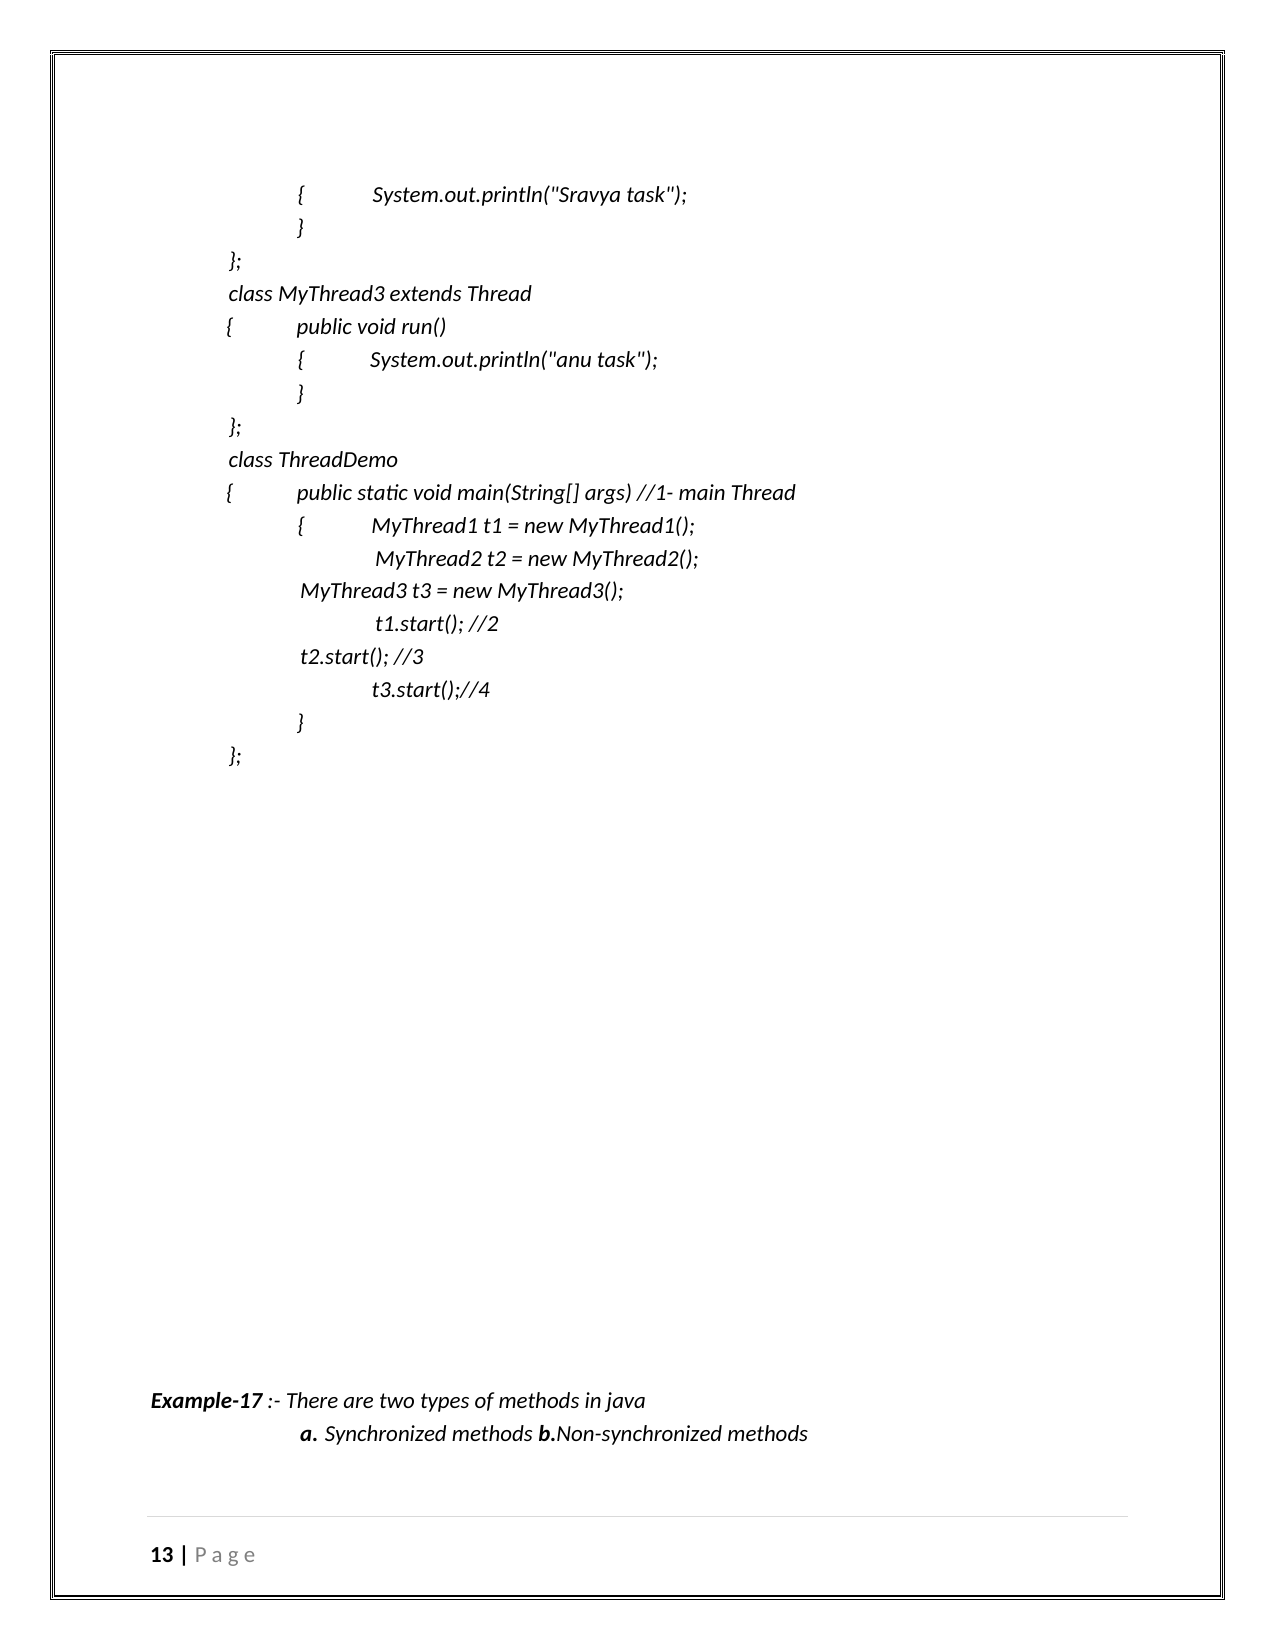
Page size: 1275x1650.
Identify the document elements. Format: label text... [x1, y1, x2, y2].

text a. Synchronized methods b.Non-synchronized methods [300, 1419, 1091, 1447]
text } [150, 708, 1092, 736]
text class ThreadDemo [228, 445, 1091, 473]
text }; [228, 246, 1091, 274]
text { System.out.println("anu task"); [150, 346, 1092, 373]
text t3.start();//4 [150, 675, 1092, 703]
text MyThread2 t2 = new MyThread2(); MyThread3 t3 = new MyThread3(); [228, 544, 811, 604]
text t1.start(); //2 t2.start(); //3 [228, 609, 593, 670]
text { System.out.println("Sravya task"); [150, 180, 1092, 208]
text }; [228, 412, 1091, 440]
text class MyThread3 extends Thread [228, 279, 1091, 307]
text Example-17 :- There are two types of methods in java [151, 1386, 1091, 1414]
text }; [228, 741, 1091, 769]
text { public void run() [150, 312, 1092, 340]
text } [150, 213, 1092, 241]
text { public static void main(String[] args) //1- main Thread [150, 478, 1092, 506]
text } [150, 379, 1092, 407]
text { MyThread1 t1 = new MyThread1(); [150, 511, 1092, 539]
